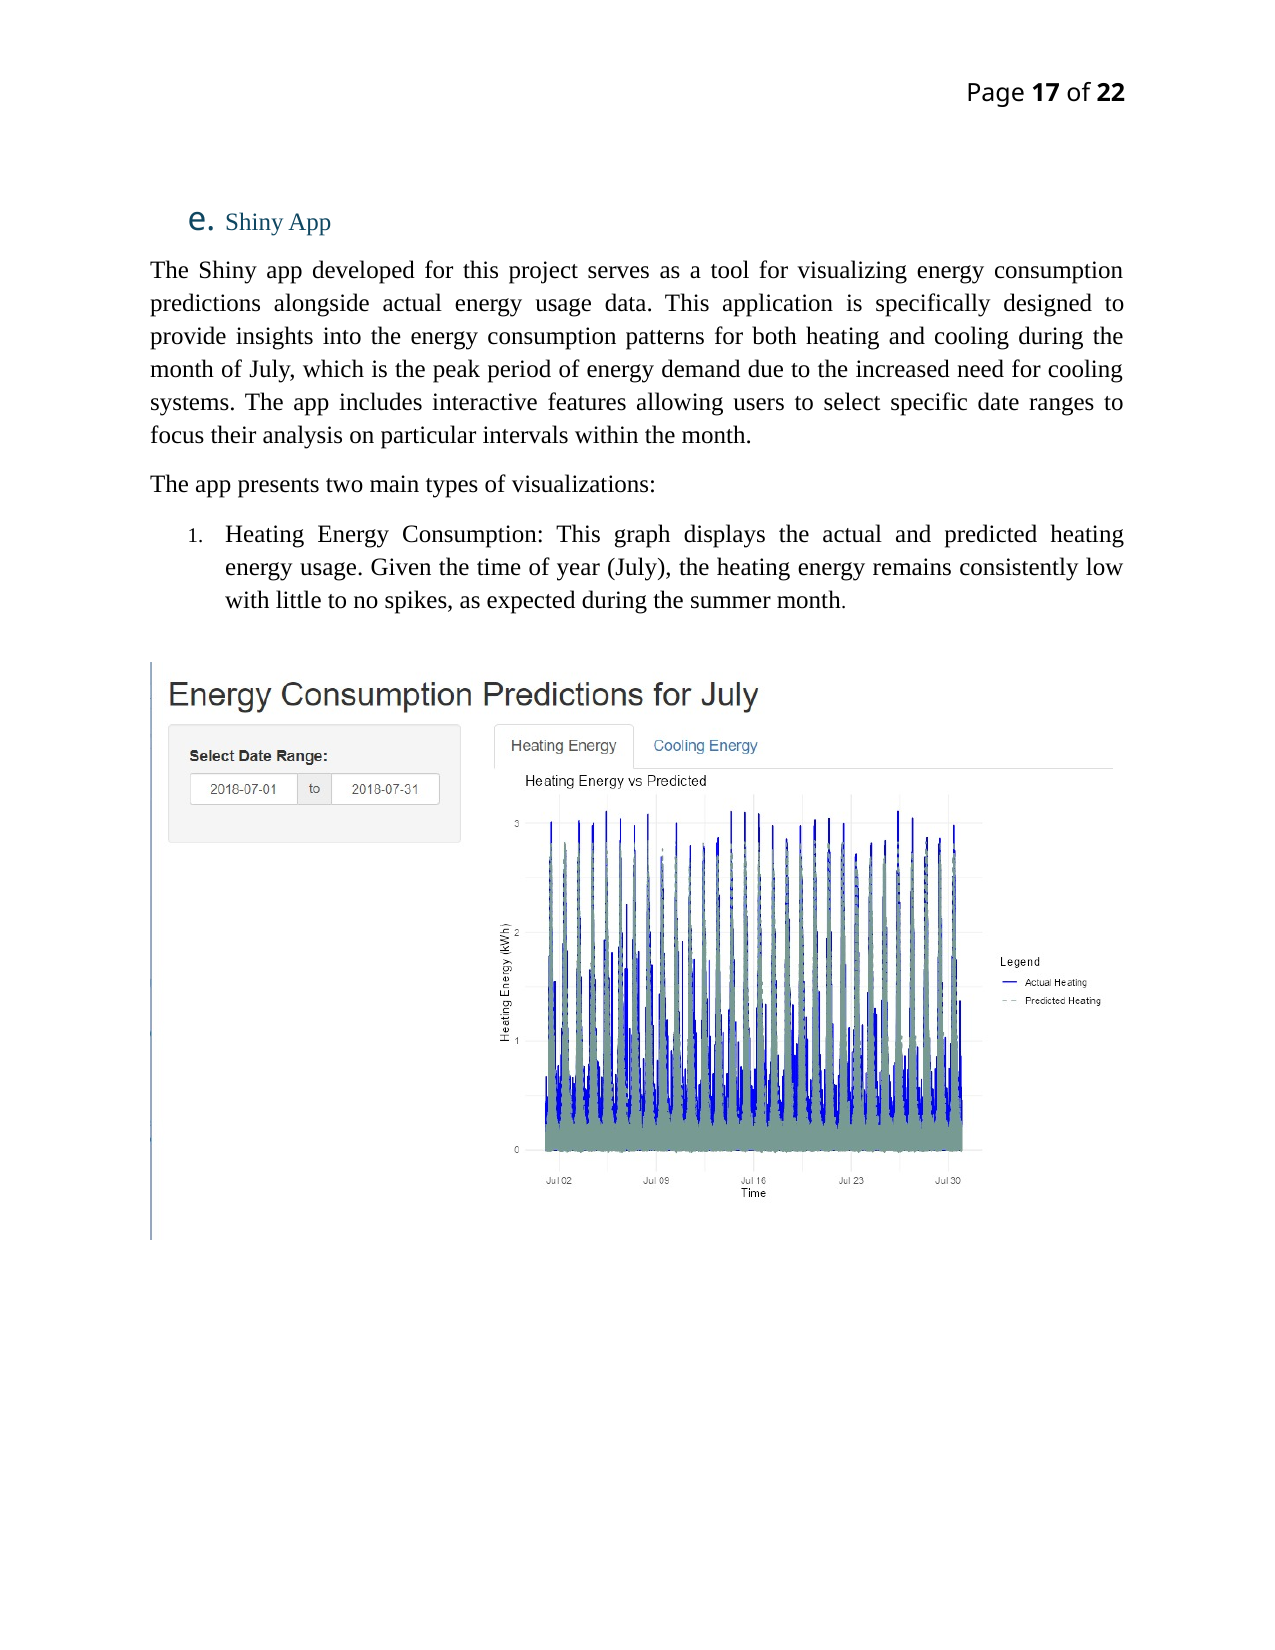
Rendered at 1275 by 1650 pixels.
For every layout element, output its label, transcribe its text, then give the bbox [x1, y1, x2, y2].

text The app presents two main types of visualizations: [150, 469, 1125, 498]
text The Shiny app developed for this project serves as a tool for visualizing energy consumption predictions alongside actual energy usage data. This application is specifically designed to provide insights into the energy consumption patterns for both heating and cooling during the month of July, which is the peak period of energy demand due to the increased need for cooling systems. The app includes interactive features allowing users to select specific date ranges to focus their analysis on particular intervals within the month. [150, 255, 1125, 449]
list Heating Energy Consumption: This graph displays the actual and predicted heating energy usage. Given the time of year (July), the heating energy remains consistently low with little to no spikes, as expected during the summer month. [187, 519, 1125, 614]
subtitle Shiny App [187, 194, 1125, 240]
picture [150, 662, 1125, 1240]
